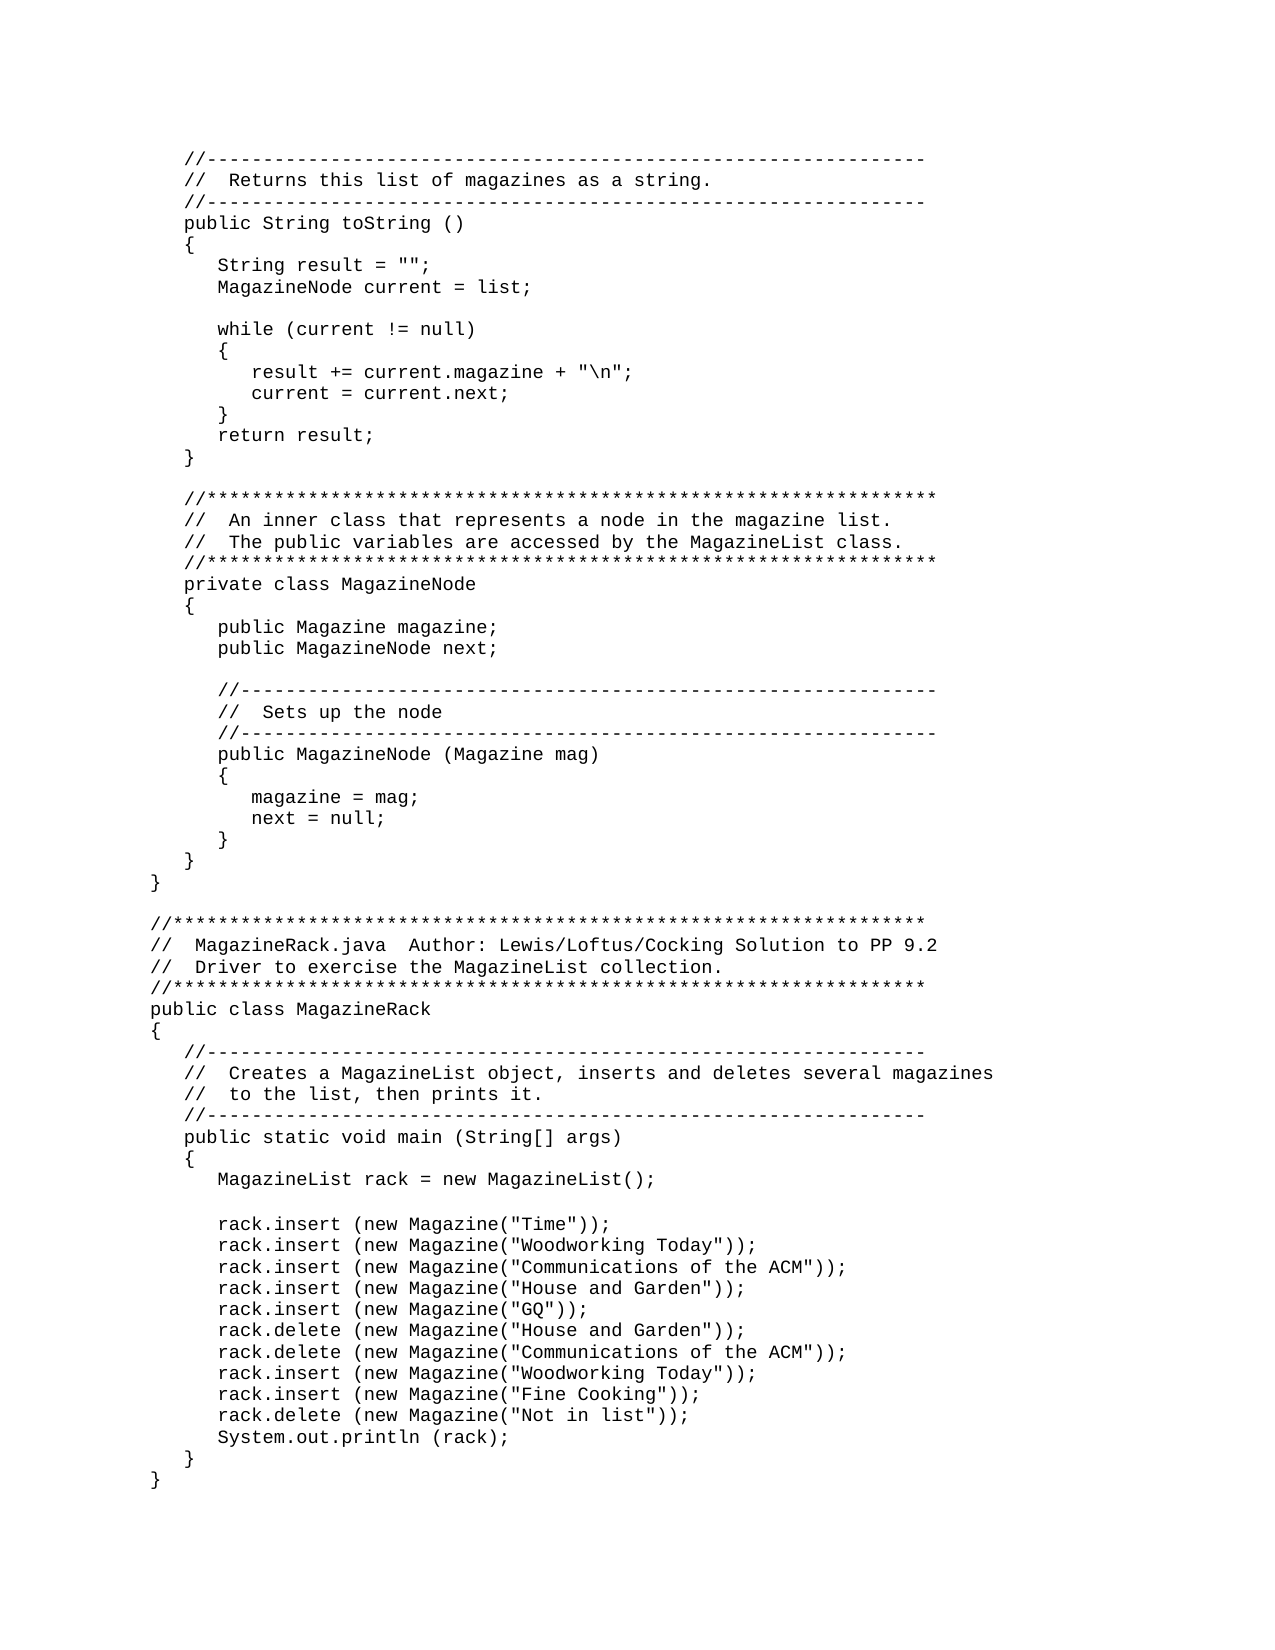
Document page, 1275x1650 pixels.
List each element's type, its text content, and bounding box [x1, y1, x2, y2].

text { [150, 341, 1125, 362]
text MagazineNode current = list; [150, 277, 1125, 299]
text // MagazineRack.java Author: Lewis/Loftus/Cocking Solution to PP 9.2 [150, 936, 1125, 957]
text //***************************************************************** [150, 490, 1125, 511]
text rack.insert (new Magazine("Fine Cooking")); [150, 1385, 1125, 1406]
text rack.insert (new Magazine("GQ")); [150, 1300, 1125, 1321]
text current = current.next; [150, 384, 1125, 405]
text rack.delete (new Magazine("House and Garden")); [150, 1321, 1125, 1342]
text } [150, 851, 1125, 872]
text MagazineList rack = new MagazineList(); [150, 1170, 1125, 1191]
text { [150, 766, 1125, 787]
text //-------------------------------------------------------------- [150, 724, 1125, 745]
text public String toString () [150, 214, 1125, 235]
text // Sets up the node [150, 702, 1125, 724]
text } [150, 872, 1125, 894]
text } [150, 830, 1125, 851]
text public static void main (String[] args) [150, 1127, 1125, 1149]
text { [150, 1021, 1125, 1042]
text magazine = mag; [150, 787, 1125, 809]
text result += current.magazine + "\n"; [150, 362, 1125, 384]
text } [150, 1449, 1125, 1470]
text { [150, 235, 1125, 256]
text rack.insert (new Magazine("Woodworking Today")); [150, 1364, 1125, 1385]
text { [150, 596, 1125, 617]
text while (current != null) [150, 320, 1125, 341]
text //***************************************************************** [150, 554, 1125, 575]
text } [150, 1470, 1125, 1491]
text public class MagazineRack [150, 1000, 1125, 1021]
text System.out.println (rack); [150, 1427, 1125, 1449]
text rack.delete (new Magazine("Communications of the ACM")); [150, 1342, 1125, 1364]
text // Driver to exercise the MagazineList collection. [150, 957, 1125, 979]
text rack.insert (new Magazine("House and Garden")); [150, 1279, 1125, 1300]
text //-------------------------------------------------------------- [150, 681, 1125, 702]
text rack.delete (new Magazine("Not in list")); [150, 1406, 1125, 1427]
text //---------------------------------------------------------------- [150, 1042, 1125, 1064]
text rack.insert (new Magazine("Woodworking Today")); [150, 1236, 1125, 1257]
text //---------------------------------------------------------------- [150, 150, 1125, 171]
text //******************************************************************* [150, 915, 1125, 936]
text } [150, 405, 1125, 426]
text // An inner class that represents a node in the magazine list. [150, 511, 1125, 532]
text next = null; [150, 809, 1125, 830]
text rack.insert (new Magazine("Communications of the ACM")); [150, 1257, 1125, 1279]
text // to the list, then prints it. [150, 1085, 1125, 1106]
text // Creates a MagazineList object, inserts and deletes several magazines [150, 1064, 1125, 1085]
text //---------------------------------------------------------------- [150, 192, 1125, 214]
text //---------------------------------------------------------------- [150, 1106, 1125, 1127]
text public MagazineNode (Magazine mag) [150, 745, 1125, 766]
text public Magazine magazine; [150, 617, 1125, 639]
text { [150, 1149, 1125, 1170]
text return result; [150, 426, 1125, 447]
text //******************************************************************* [150, 979, 1125, 1000]
text public MagazineNode next; [150, 639, 1125, 660]
text } [150, 447, 1125, 469]
text String result = ""; [150, 256, 1125, 277]
text rack.insert (new Magazine("Time")); [150, 1215, 1125, 1236]
text private class MagazineNode [150, 575, 1125, 596]
text // The public variables are accessed by the MagazineList class. [150, 532, 1125, 554]
text // Returns this list of magazines as a string. [150, 171, 1125, 192]
